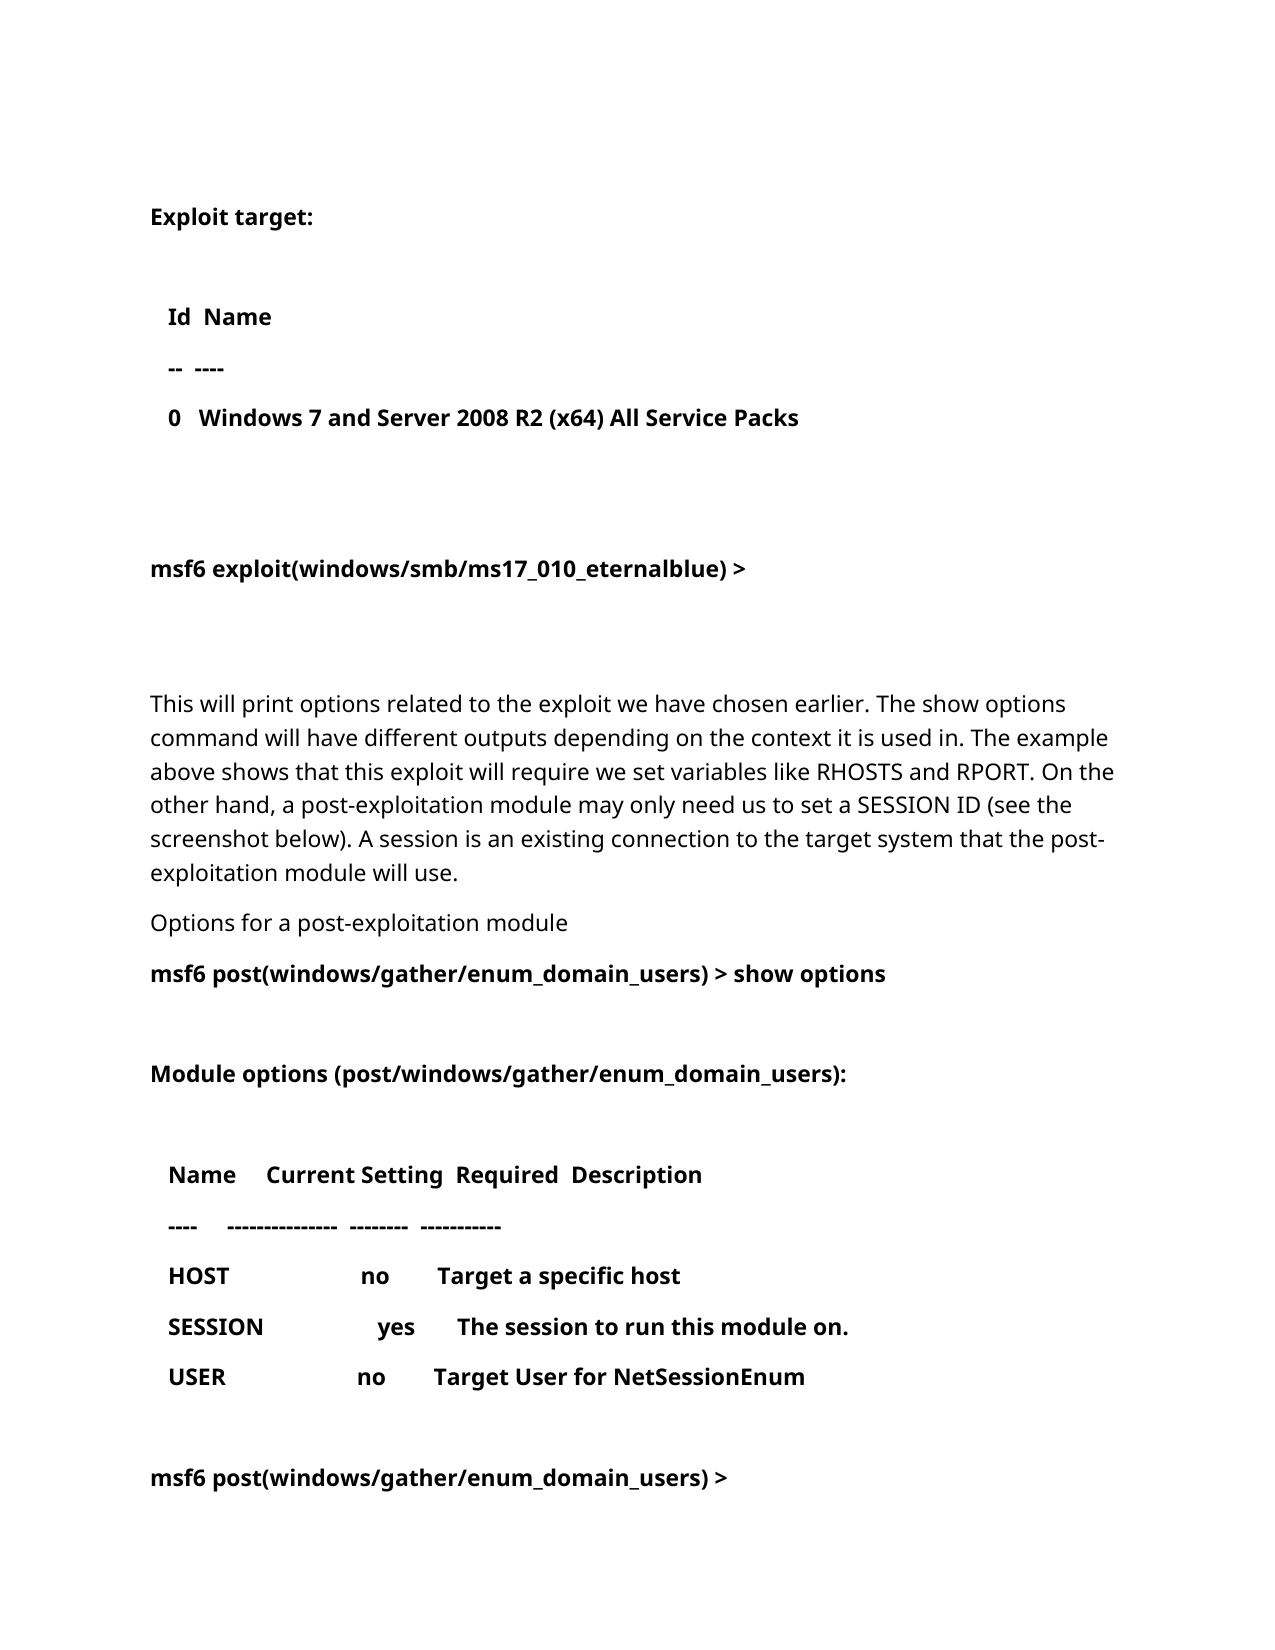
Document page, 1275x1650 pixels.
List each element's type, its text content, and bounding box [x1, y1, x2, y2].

text -- ---- [150, 352, 1125, 383]
text Module options (post/windows/gather/enum_domain_users): [150, 1058, 1125, 1089]
text msf6 exploit(windows/smb/ms17_010_eternalblue) > [150, 553, 1125, 584]
text msf6 post(windows/gather/enum_domain_users) > show options [150, 957, 1125, 989]
text Id Name [150, 301, 1125, 332]
text Name Current Setting Required Description [150, 1159, 1125, 1190]
text SESSION yes The session to run this module on. [150, 1310, 1125, 1342]
text HOST no Target a specific host [150, 1260, 1125, 1291]
text Options for a post-exploitation module [150, 907, 1125, 938]
text Exploit target: [150, 200, 1125, 232]
text 0 Windows 7 and Server 2008 R2 (x64) All Service Packs [150, 402, 1125, 433]
text This will print options related to the exploit we have chosen earlier. The show options command will have different outputs depending on the context it is used in. The example above shows that this exploit will require we set variables like RHOSTS and RPORT. On the other hand, a post-exploitation module may only need us to set a SESSION ID (see the screenshot below). A session is an existing connection to the target system that the post-exploitation module will use. [150, 688, 1125, 888]
text USER no Target User for NetSessionEnum [150, 1361, 1125, 1392]
text msf6 post(windows/gather/enum_domain_users) > [150, 1462, 1125, 1493]
text ---- --------------- -------- ----------- [150, 1209, 1125, 1241]
